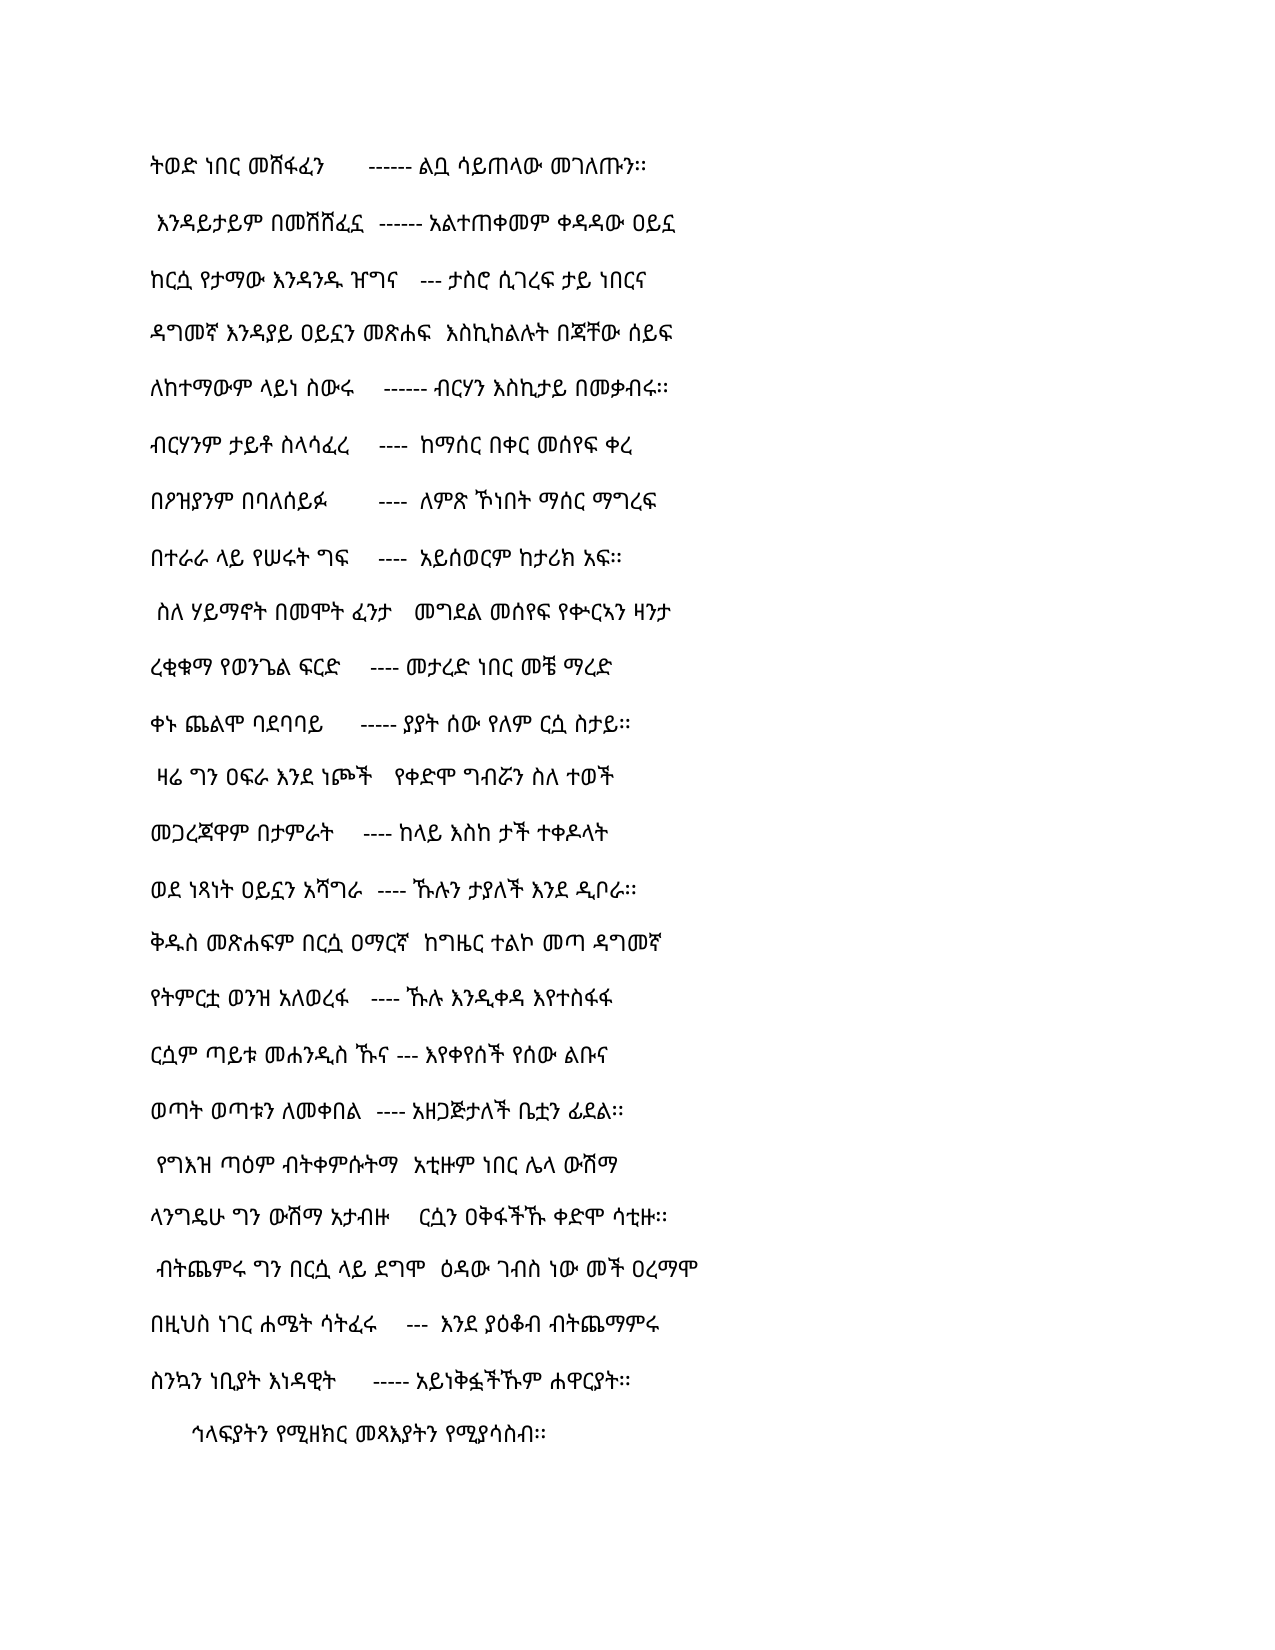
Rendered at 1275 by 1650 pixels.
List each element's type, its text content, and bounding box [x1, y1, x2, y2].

text በተራራ ላይ የሠሩት ግፍ ---- አይሰወርም ከታሪክ አፍ፡፡ [150, 542, 1125, 573]
text ረቂቁማ የወንጌል ፍርድ ---- መታረድ ነበር መቼ ማረድ [150, 651, 1125, 682]
text ዳግመኛ እንዳያይ ዐይኗን መጽሐፍ እስኪከልሉት በጃቸው ሰይፍ [150, 320, 1125, 347]
text ቀኑ ጨልሞ ባደባባይ ----- ያያት ሰው የለም ርሷ ስታይ፡፡ [150, 708, 1125, 739]
text ኅላፍያትን የሚዘክር መጻእያትን የሚያሳስብ፡፡ [150, 1421, 1125, 1448]
text ከርሷ የታማው እንዳንዱ ዠግና --- ታስሮ ሲገረፍ ታይ ነበርና [150, 263, 1125, 295]
text በዖዝያንም በባለሰይፉ ---- ለምጽ ኾነበት ማሰር ማግረፍ [150, 485, 1125, 517]
text የትምርቷ ወንዝ አለወረፋ ---- ኹሉ እንዲቀዳ እየተስፋፋ [150, 982, 1125, 1013]
text ትወድ ነበር መሸፋፈን ------ ልቧ ሳይጠላው መገለጡን፡፡ [150, 150, 1125, 181]
text ርሷም ጣይቱ መሐንዲስ ኹና --- እየቀየሰች የሰው ልቡና [150, 1038, 1125, 1070]
text ቅዱስ መጽሐፍም በርሷ ዐማርኛ ከግዜር ተልኮ መጣ ዳግመኛ [150, 930, 1125, 957]
text ብትጨምሩ ግን በርሷ ላይ ደግሞ ዕዳው ገብስ ነው መች ዐረማሞ [150, 1256, 1125, 1282]
text እንዳይታይም በመሽሸፈኗ ------ አልተጠቀመም ቀዳዳው ዐይኗ [150, 207, 1125, 238]
text ላንግዴሁ ግን ውሽማ አታብዙ ርሷን ዐቅፋችኹ ቀድሞ ሳቲዙ፡፡ [150, 1204, 1125, 1231]
text ዛሬ ግን ዐፍራ እንደ ነጮች የቀድሞ ግብሯን ስለ ተወች [150, 764, 1125, 791]
text ወጣት ወጣቱን ለመቀበል ---- አዘጋጅታለች ቤቷን ፊደል፡፡ [150, 1095, 1125, 1127]
text ስንኳን ነቢያት እነዳዊት ----- አይነቅፏችኹም ሐዋርያት፡፡ [150, 1365, 1125, 1396]
text በዚህስ ነገር ሐሜት ሳትፈሩ --- እንደ ያዕቆብ ብትጨማምሩ [150, 1308, 1125, 1339]
text ስለ ሃይማኖት በመሞት ፈንታ መግደል መሰየፍ የቍርኣን ዛንታ [150, 599, 1125, 626]
text መጋረጃዋም በታምራት ---- ከላይ እስከ ታች ተቀዶላት [150, 817, 1125, 848]
text ለከተማውም ላይነ ስውሩ ------ ብርሃን እስኪታይ በመቃብሩ፡፡ [150, 372, 1125, 403]
text ወደ ነጻነት ዐይኗን አሻግራ ---- ኹሉን ታያለች እንደ ዲቦራ፡፡ [150, 873, 1125, 905]
text ብርሃንም ታይቶ ስላሳፈረ ---- ከማሰር በቀር መሰየፍ ቀረ [150, 428, 1125, 460]
text የግእዝ ጣዕም ብትቀምሱትማ አቲዙም ነበር ሌላ ውሽማ [150, 1152, 1125, 1179]
